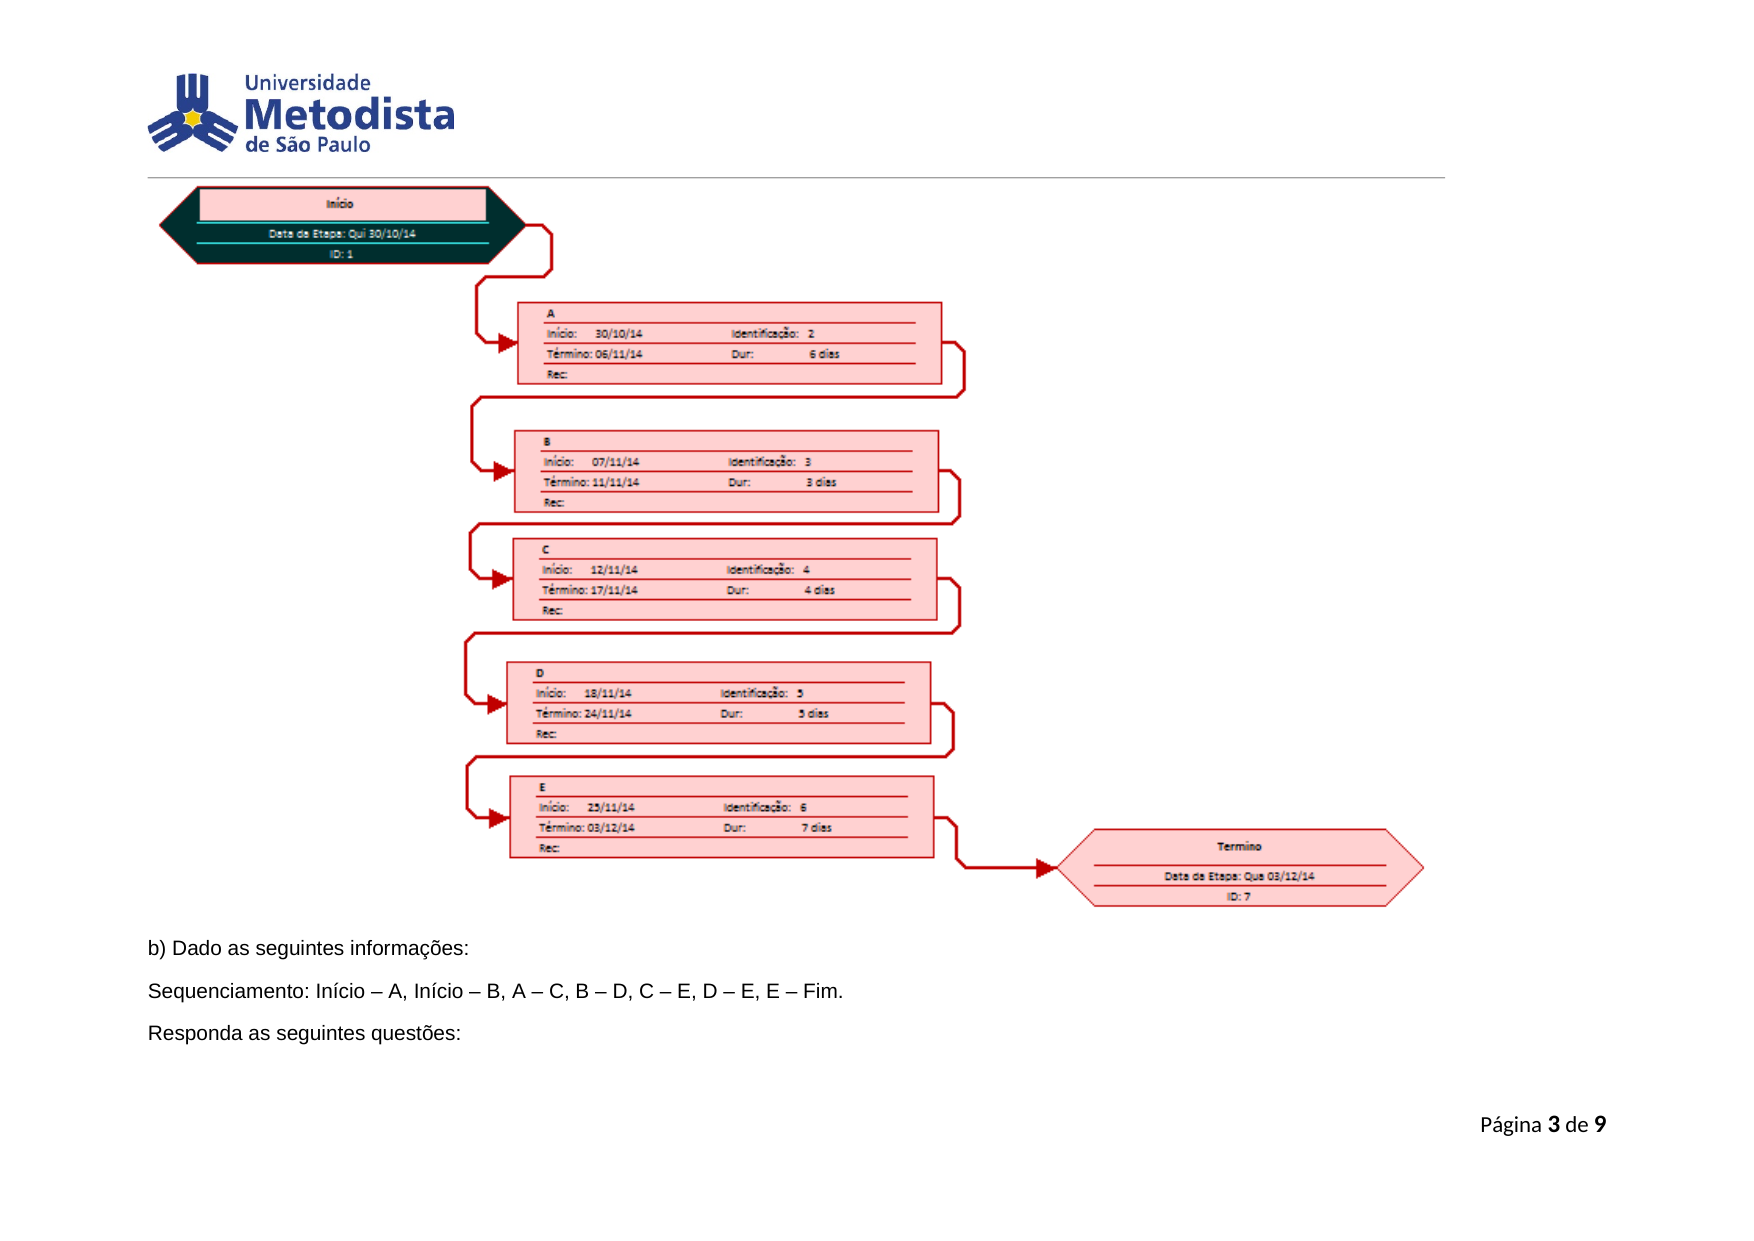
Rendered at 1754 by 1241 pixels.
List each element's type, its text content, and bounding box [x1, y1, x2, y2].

text Responda as seguintes questões: [148, 1021, 1606, 1045]
picture [147, 73, 454, 153]
picture [147, 177, 1446, 918]
text b) Dado as seguintes informações: [148, 936, 1606, 960]
text Sequenciamento: Início – A, Início – B, A – C, B – D, C – E, D – E, E – Fim. [148, 979, 1606, 1003]
